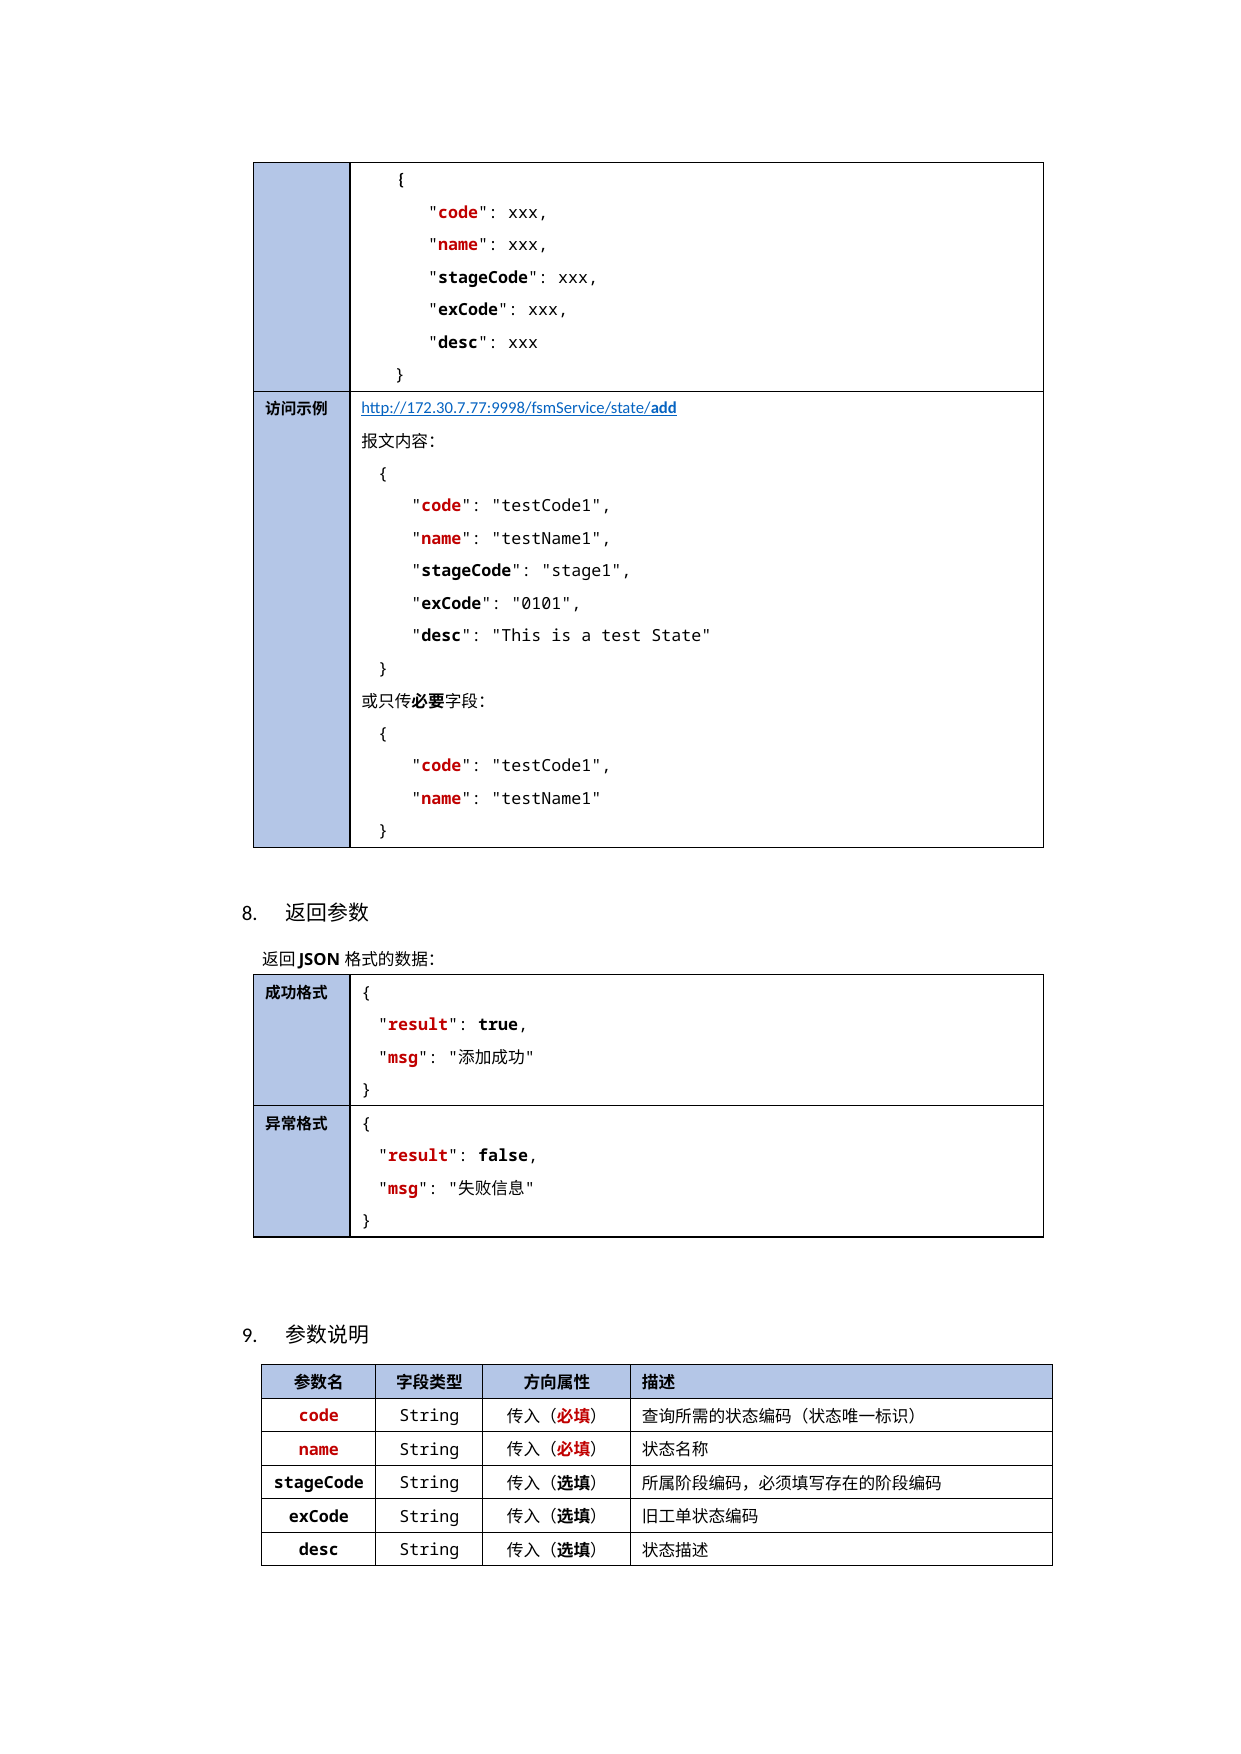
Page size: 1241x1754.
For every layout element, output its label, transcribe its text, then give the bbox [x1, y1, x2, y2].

text 返回JSON 格式的数据： [209, 942, 1053, 974]
subtitle 参数说明 [242, 1317, 1031, 1349]
table_cell 传入（选填） [483, 1499, 630, 1532]
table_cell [351, 163, 1043, 391]
table_cell String [376, 1432, 482, 1465]
table_cell 传入（必填） [483, 1432, 630, 1465]
table_header 方向属性 [483, 1365, 630, 1398]
table_cell 访问URL [254, 163, 349, 391]
table_cell 传入（必填） [483, 1399, 630, 1431]
table_header { "result": true, "msg": "添加成功" } [351, 975, 1043, 1105]
table_cell 状态描述 [631, 1533, 1052, 1565]
table_cell String [376, 1499, 482, 1532]
table_cell stageCode [262, 1466, 375, 1498]
table_cell code [262, 1399, 375, 1431]
table_header 参数名 [262, 1365, 375, 1398]
table_cell 所属阶段编码，必须填写存在的阶段编码 [631, 1466, 1052, 1498]
table_cell desc [262, 1533, 375, 1565]
table_cell 传入（选填） [483, 1533, 630, 1565]
table_header 描述 [631, 1365, 1052, 1398]
table_cell 异常格式 [254, 1106, 349, 1236]
table_cell http://172.30.7.77:9998/fsmService/state/add 报文内容： { "code": "testCode1", "name": "testName1", "stageCode": "stage1", "exCode": "0101", "desc": "This is a test State" } 或只传必要字段： { "code": "testCode1", "name": "testName1" } [351, 392, 1043, 847]
table_cell 查询所需的状态编码（状态唯一标识） [631, 1399, 1052, 1431]
table_cell 传入（选填） [483, 1466, 630, 1498]
table_cell 旧工单状态编码 [631, 1499, 1052, 1532]
table_cell String [376, 1466, 482, 1498]
table_header 字段类型 [376, 1365, 482, 1398]
table_cell String [376, 1533, 482, 1565]
table_cell String [376, 1399, 482, 1431]
table_cell { "result": false, "msg": "失败信息" } [351, 1106, 1043, 1236]
table_cell exCode [262, 1499, 375, 1532]
table_cell 访问示例 [254, 392, 349, 847]
table_cell name [262, 1432, 375, 1465]
table_cell 状态名称 [631, 1432, 1052, 1465]
subtitle 返回参数 [242, 895, 1031, 927]
table_header 成功格式 [254, 975, 349, 1105]
